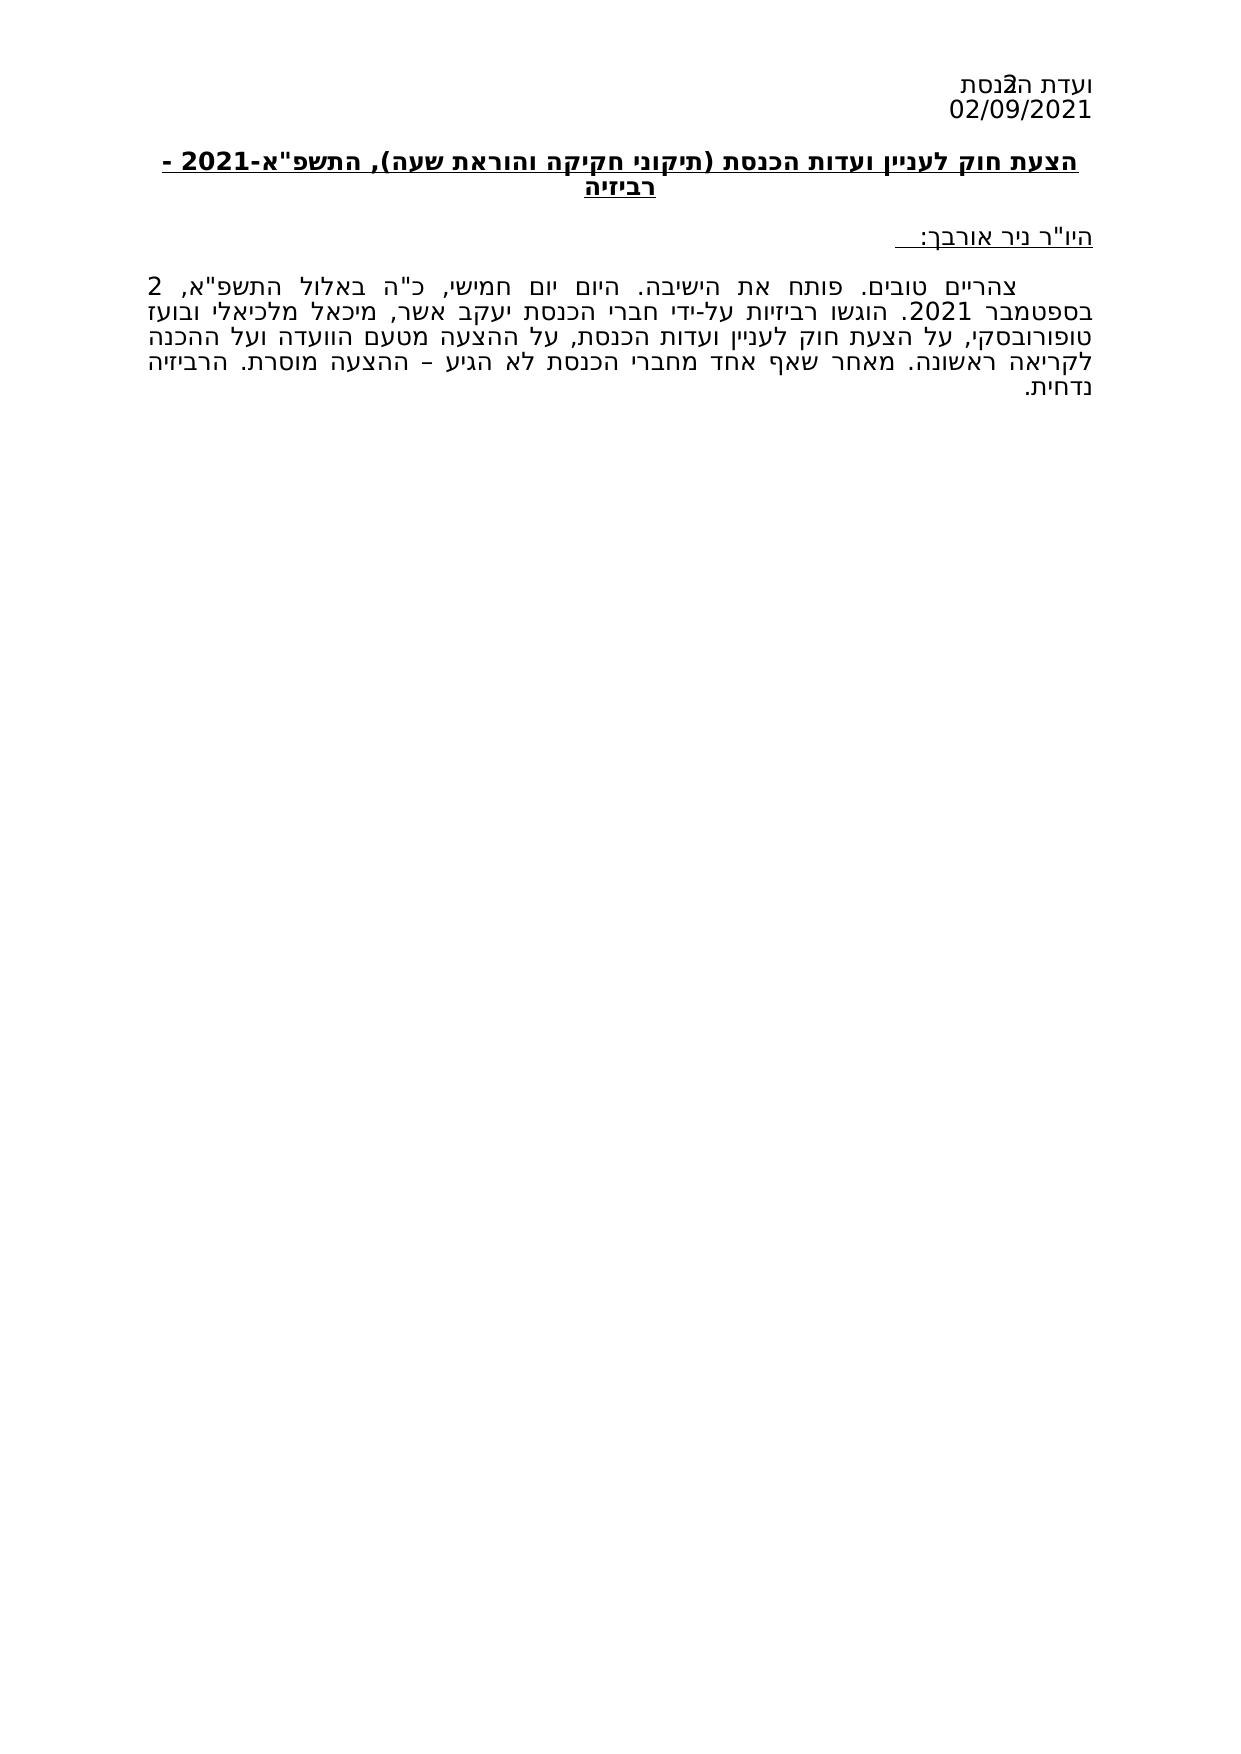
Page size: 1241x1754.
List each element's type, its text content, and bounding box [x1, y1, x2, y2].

text << יור >> היו"ר ניר אורבך: << יור >> [147, 225, 1093, 250]
text צהריים טובים. פותח את הישיבה. היום יום חמישי, כ"ה באלול התשפ"א, 2 בספטמבר 2021. הוגשו רביזיות על-ידי חברי הכנסת יעקב אשר, מיכאל מלכיאלי ובועז טופורובסקי, על הצעת חוק לעניין ועדות הכנסת, על ההצעה מטעם הוועדה ועל ההכנה לקריאה ראשונה. מאחר שאף אחד מחברי הכנסת לא הגיע – ההצעה מוסרת. הרביזיה נדחית. [147, 275, 1093, 400]
text << נושא >> הצעת חוק לעניין ועדות הכנסת (תיקוני חקיקה והוראת שעה), התשפ"א-2021 << נושא >> - רביזיה [147, 150, 1093, 200]
